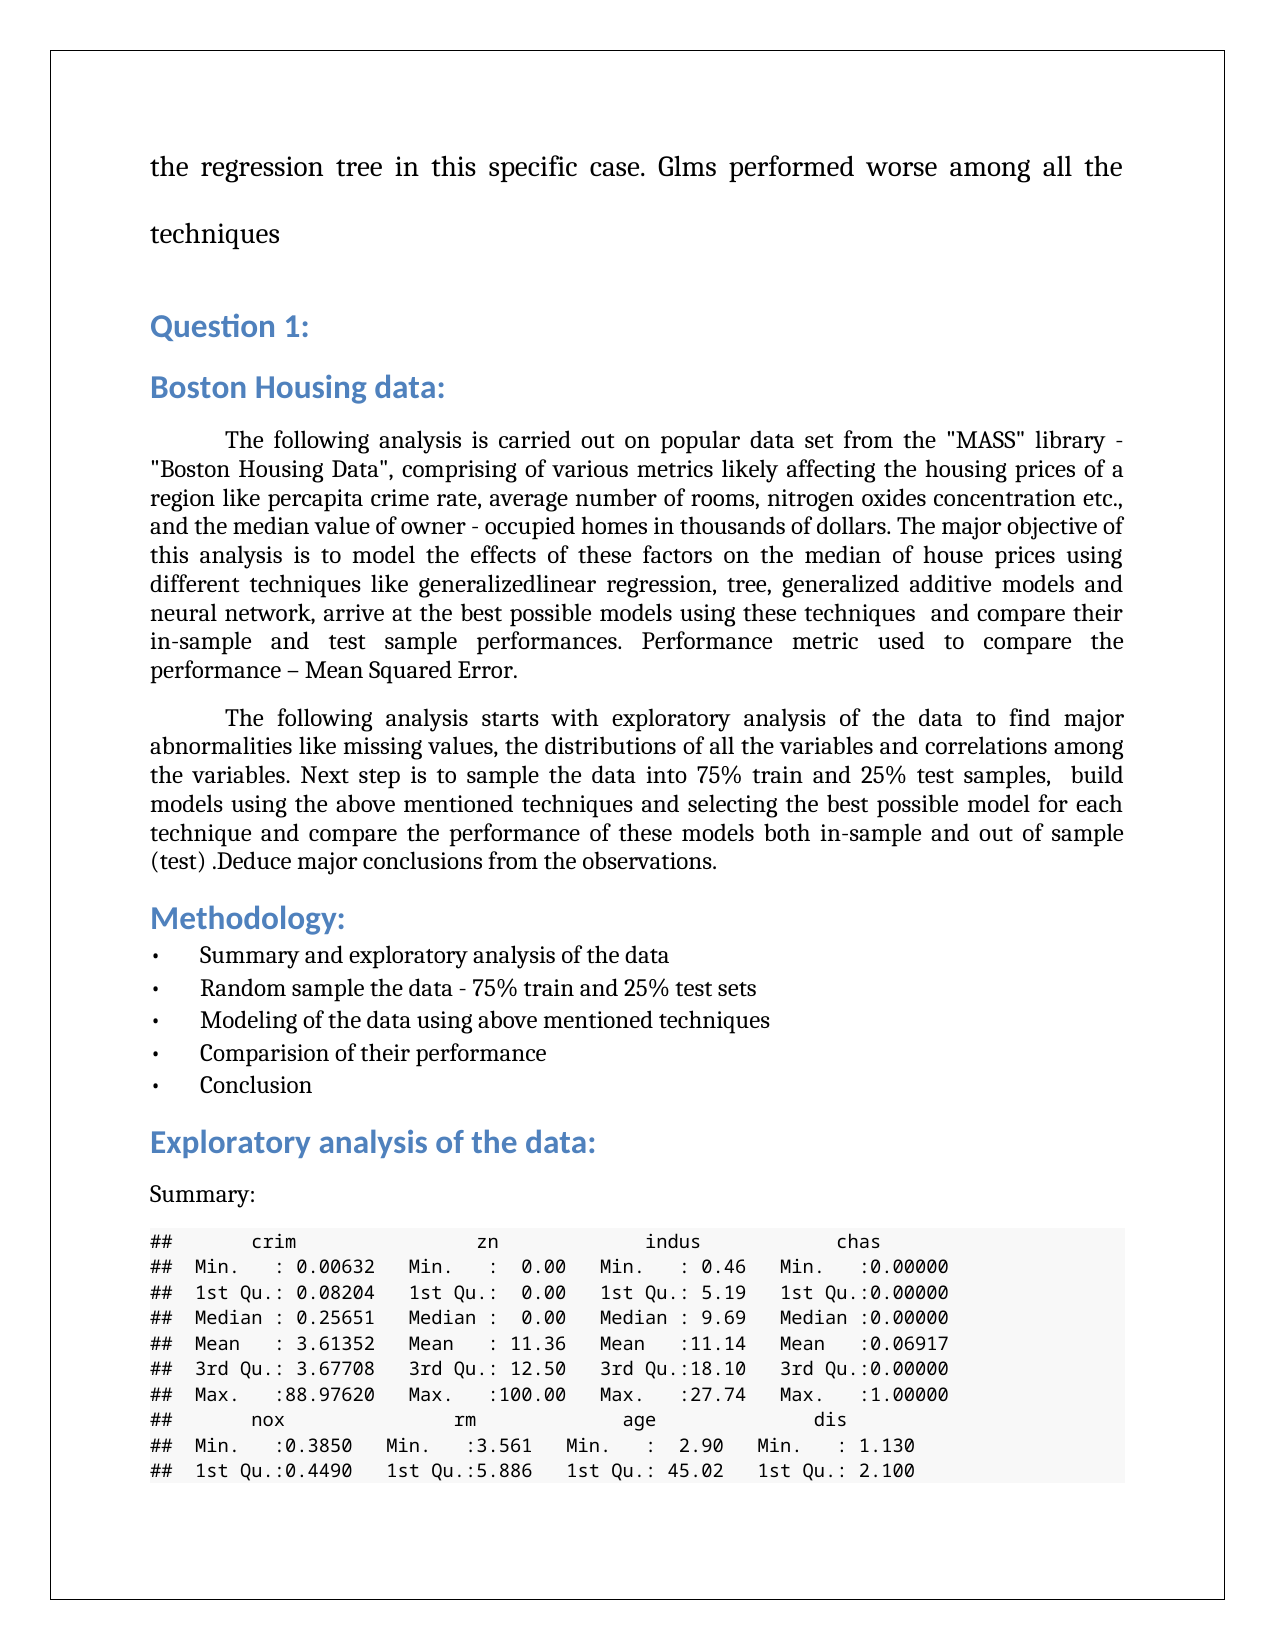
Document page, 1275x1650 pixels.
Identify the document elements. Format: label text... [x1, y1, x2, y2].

list Modeling of the data using above mentioned techniques [150, 1006, 1125, 1035]
list Comparision of their performance [150, 1039, 1125, 1068]
text The following analysis starts with exploratory analysis of the data to find major abnormalities like missing values, the distributions of all the variables and correlations among the variables. Next step is to sample the data into 75% train and 25% test samples, build models using the above mentioned techniques and selecting the best possible model for each technique and compare the performance of these models both in-sample and out of sample (test) .Deduce major conclusions from the observations. [150, 703, 1125, 876]
subtitle Exploratory analysis of the data: [150, 1121, 1125, 1162]
subtitle Boston Housing data: [150, 367, 1125, 407]
list Summary and exploratory analysis of the data [150, 941, 1125, 970]
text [150, 150, 1125, 251]
list Conclusion [150, 1071, 1125, 1100]
text Summary: [150, 1180, 1125, 1209]
subtitle Methodology: [150, 897, 1125, 938]
text The following analysis is carried out on popular data set from the "MASS" library - "Boston Housing Data", comprising of various metrics likely affecting the housing prices of a region like percapita crime rate, average number of rooms, nitrogen oxides concentration etc., and the median value of owner - occupied homes in thousands of dollars. The major objective of this analysis is to model the effects of these factors on the median of house prices using different techniques like generalizedlinear regression, tree, generalized additive models and neural network, arrive at the best possible models using these techniques and compare their in-sample and test sample performances. Performance metric used to compare the performance – Mean Squared Error. [150, 426, 1125, 685]
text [150, 1228, 1125, 1483]
list Random sample the data - 75% train and 25% test sets [150, 974, 1125, 1003]
subtitle Question 1: [150, 305, 1125, 346]
